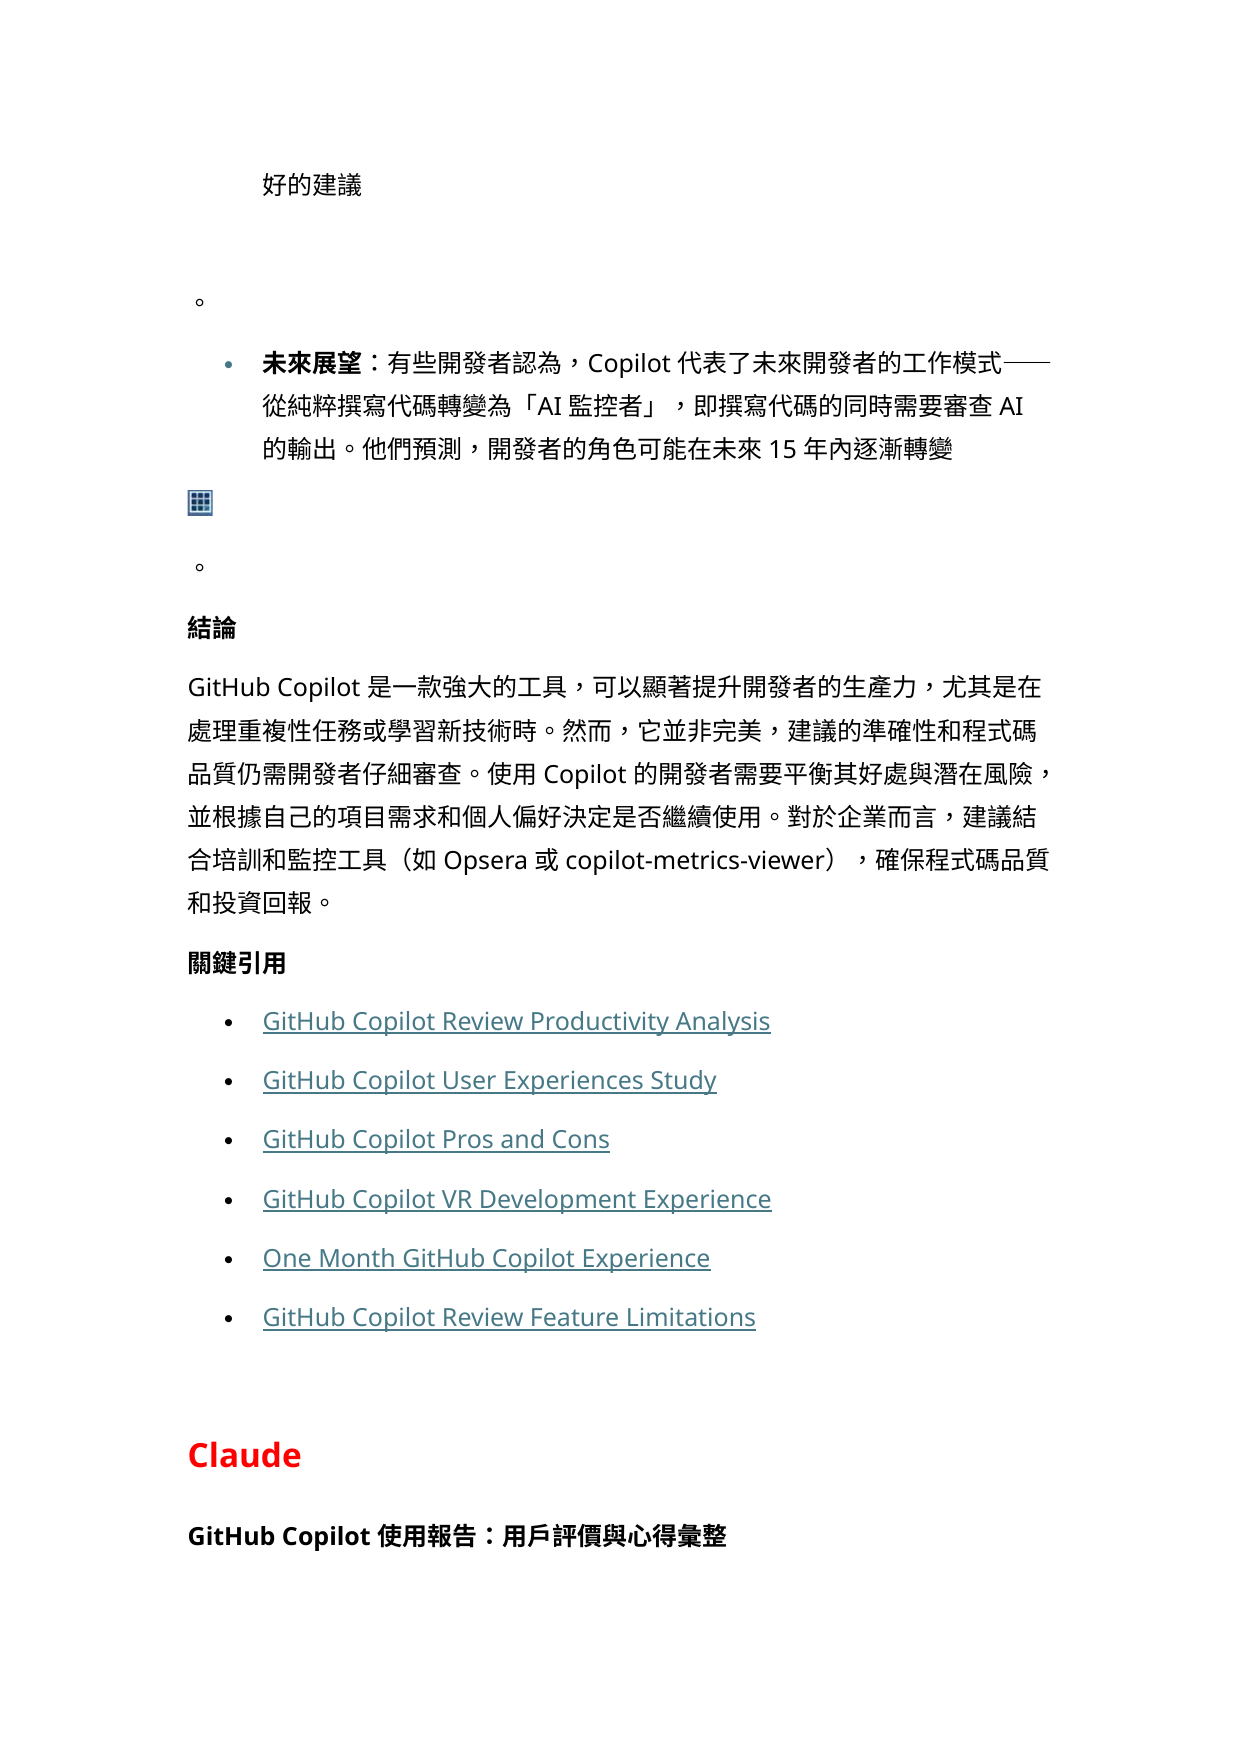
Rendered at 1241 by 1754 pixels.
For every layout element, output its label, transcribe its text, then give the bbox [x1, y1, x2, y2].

text GitHub Copilot 是一款強大的工具，可以顯著提升開發者的生產力，尤其是在處理重複性任務或學習新技術時。然而，它並非完美，建議的準確性和程式碼品質仍需開發者仔細審查。使用 Copilot 的開發者需要平衡其好處與潛在風險，並根據自己的項目需求和個人偏好決定是否繼續使用。對於企業而言，建議結合培訓和監控工具（如 Opsera 或 copilot-metrics-viewer），確保程式碼品質和投資回報。 [187, 667, 1053, 920]
text Claude [187, 1417, 1053, 1492]
text 關鍵引用 [187, 942, 1053, 980]
list GitHub Copilot Review Productivity Analysis [225, 1002, 1053, 1039]
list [225, 164, 1053, 202]
list GitHub Copilot Pros and Cons [225, 1121, 1053, 1158]
text 結論 [187, 608, 1053, 645]
list GitHub Copilot User Experiences Study [225, 1061, 1053, 1099]
text 。 [187, 283, 1053, 321]
text 。 [187, 548, 1053, 586]
list GitHub Copilot Review Feature Limitations [225, 1298, 1053, 1336]
text GitHub Copilot 使用報告：用戶評價與心得彙整 [187, 1515, 1053, 1553]
picture [187, 490, 213, 516]
list GitHub Copilot VR Development Experience [225, 1180, 1053, 1217]
list 未來展望：有些開發者認為，Copilot 代表了未來開發者的工作模式——從純粹撰寫代碼轉變為「AI 監控者」，即撰寫代碼的同時需要審查 AI 的輸出。他們預測，開發者的角色可能在未來 15 年內逐漸轉變 [225, 343, 1053, 467]
list One Month GitHub Copilot Experience [225, 1239, 1053, 1277]
